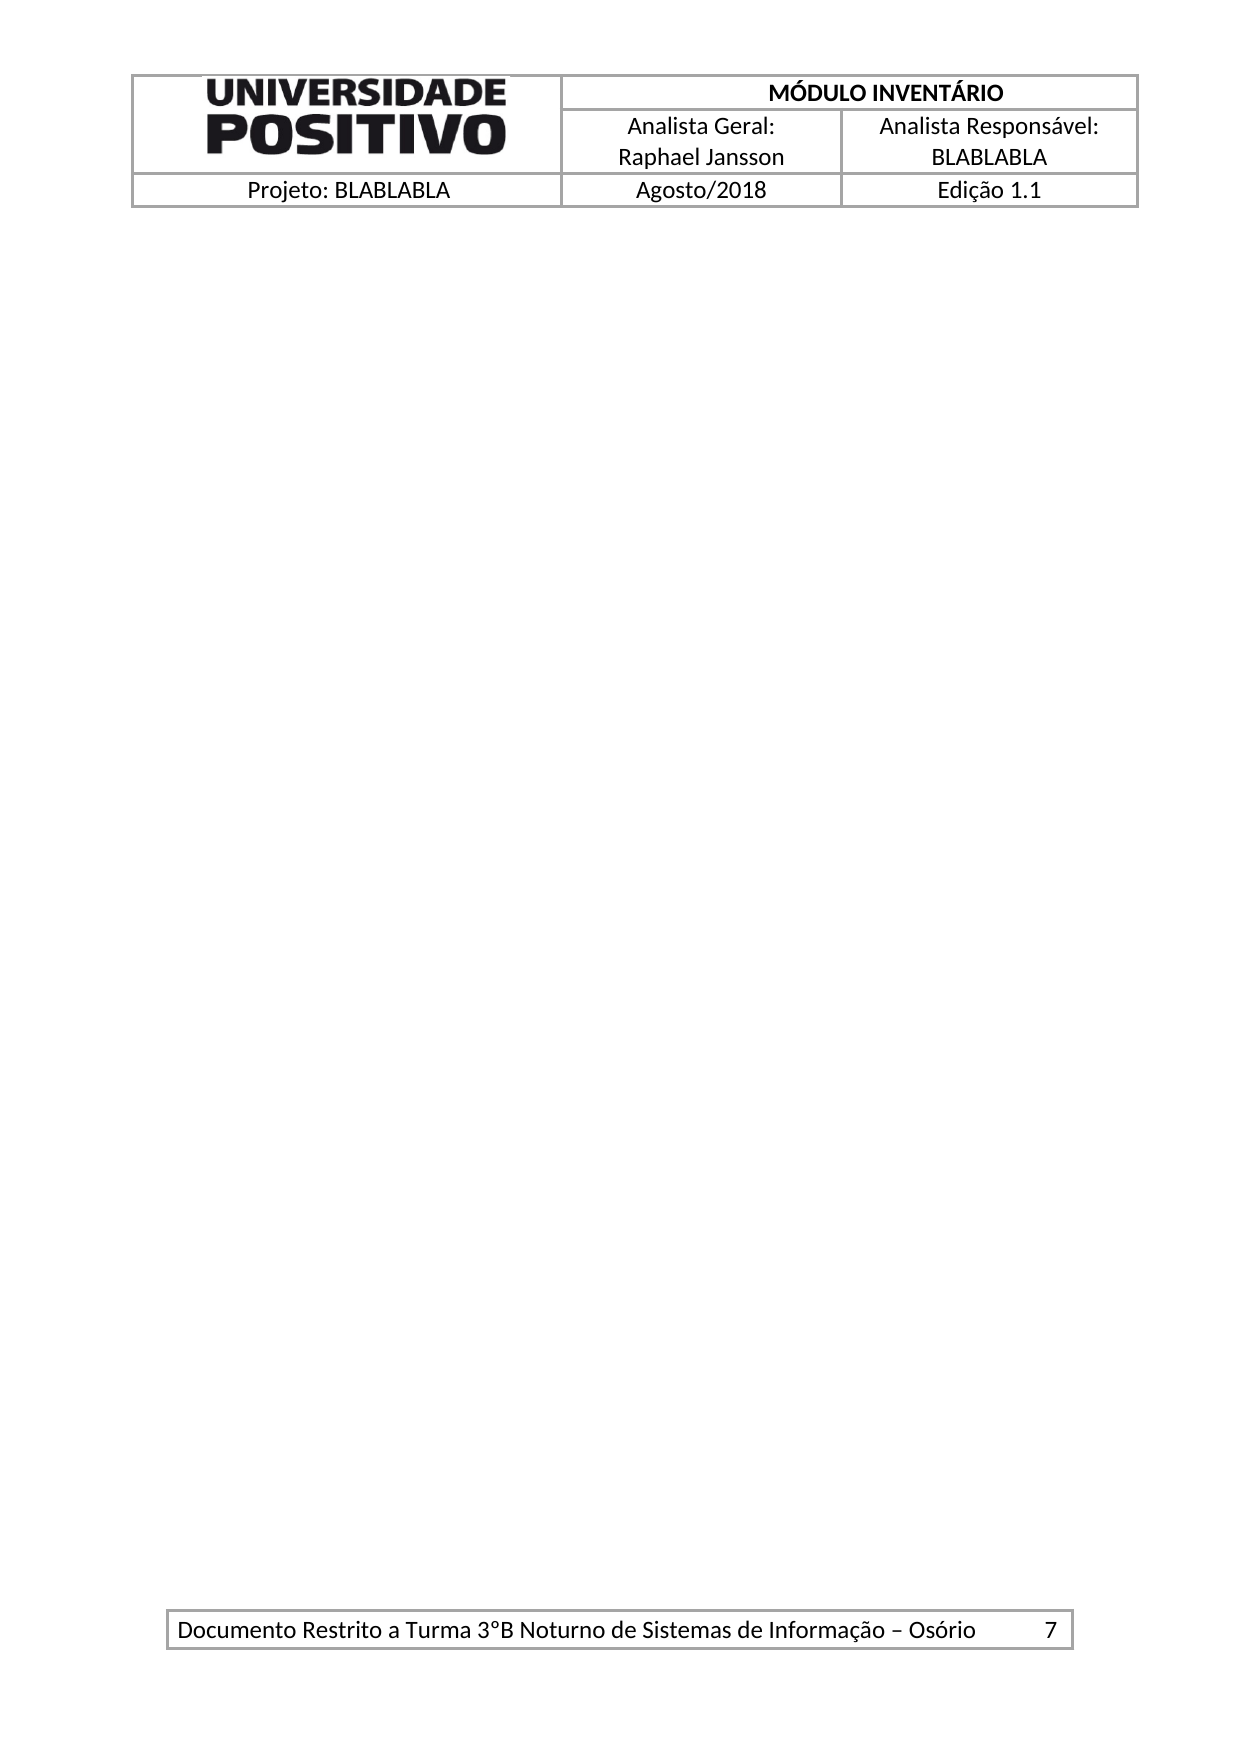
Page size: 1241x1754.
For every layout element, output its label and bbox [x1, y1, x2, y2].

picture [202, 76, 511, 158]
